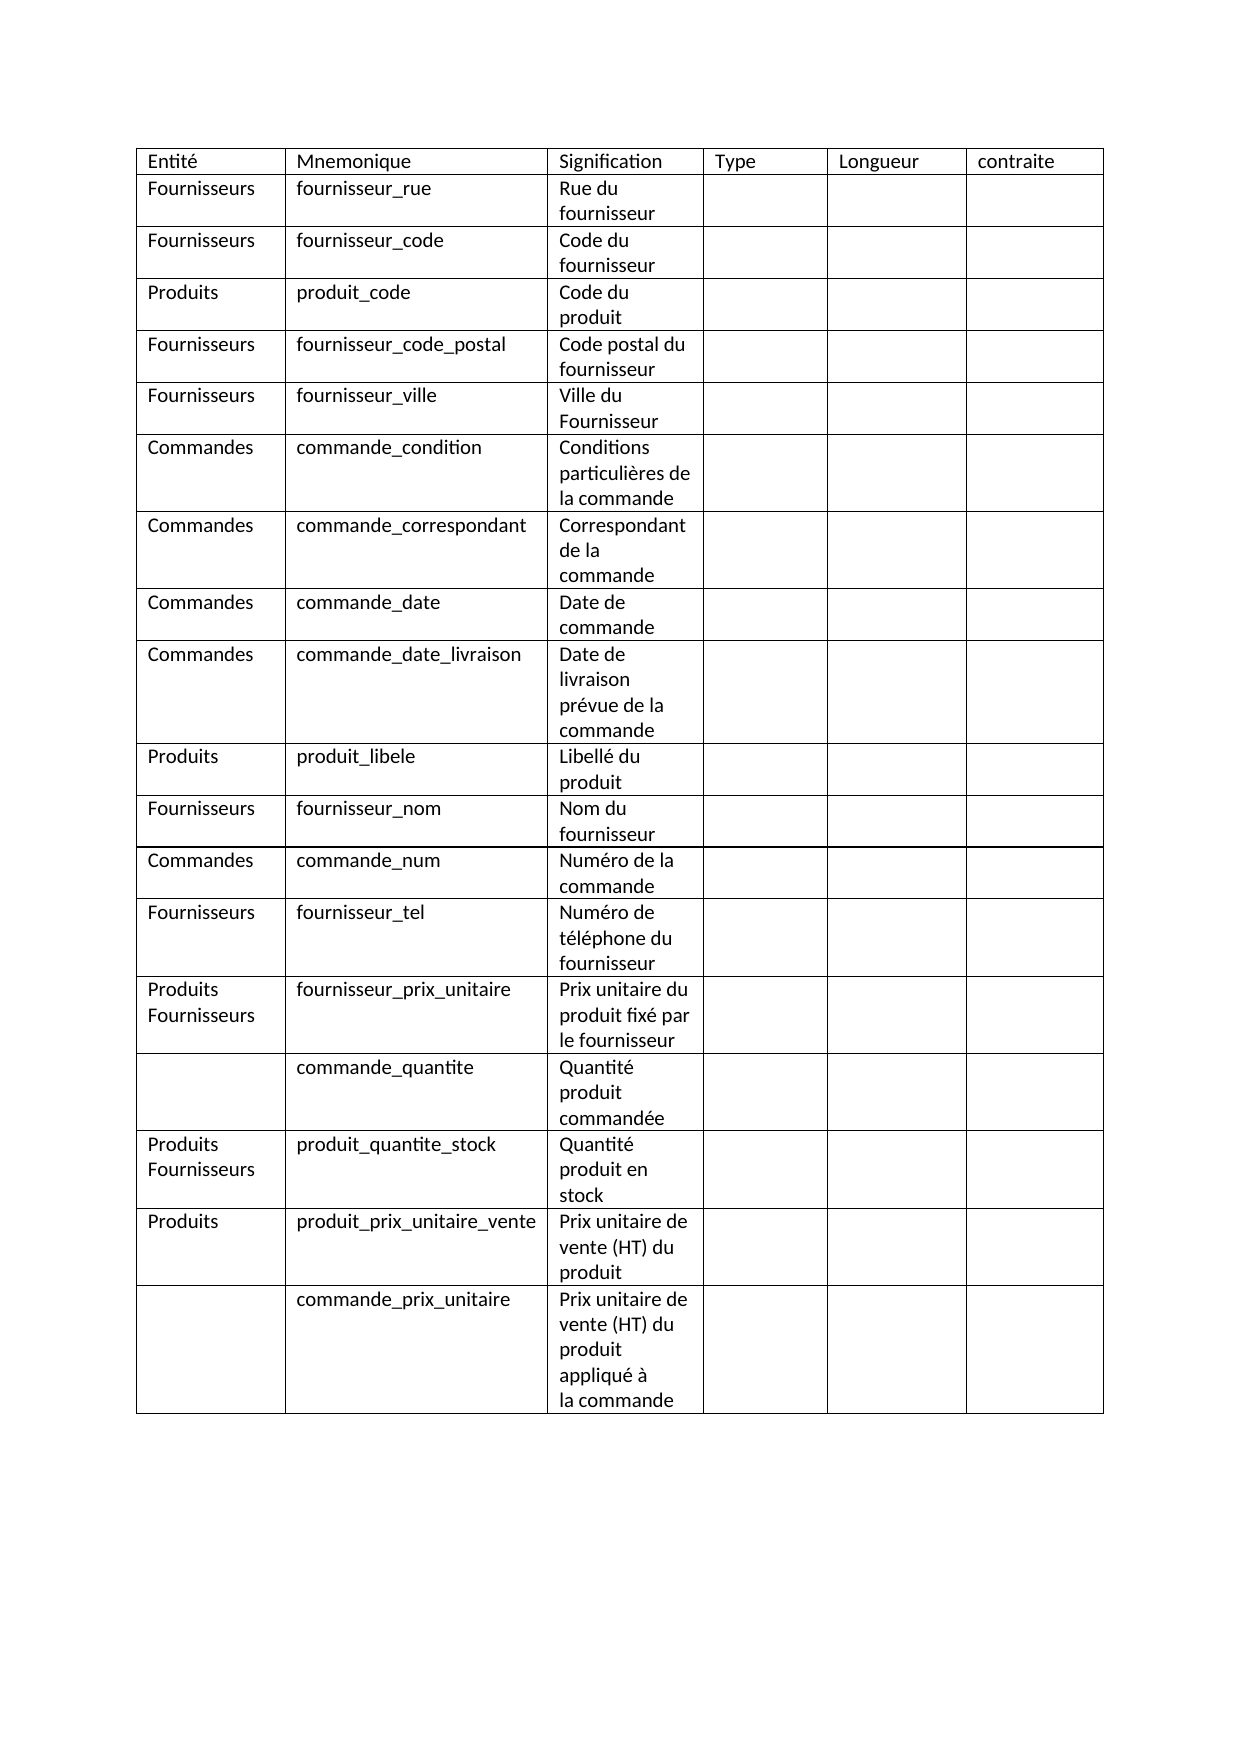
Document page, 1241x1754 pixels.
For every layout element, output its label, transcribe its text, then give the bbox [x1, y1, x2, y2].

table_cell commande_num [286, 848, 547, 898]
table_cell [828, 796, 966, 846]
table_cell [704, 1209, 827, 1285]
table_cell [704, 435, 827, 511]
table_cell commande_prix_unitaire [286, 1286, 547, 1413]
table_header Longueur [828, 149, 966, 174]
table_cell Commandes [137, 641, 285, 743]
table_cell [828, 435, 966, 511]
table_cell Commandes [137, 848, 285, 898]
table_cell [704, 744, 827, 794]
table_cell [967, 435, 1103, 511]
table_cell Numéro de téléphone du fournisseur [548, 899, 703, 976]
table_cell [704, 1131, 827, 1207]
table_cell [704, 796, 827, 846]
table_cell Commandes [137, 589, 285, 640]
table_cell [828, 331, 966, 382]
table_cell [967, 899, 1103, 976]
table_cell [828, 383, 966, 433]
table_cell [967, 744, 1103, 794]
table_cell produit_prix_unitaire_vente [286, 1209, 547, 1285]
table_cell commande_quantite [286, 1054, 547, 1130]
table_cell Prix unitaire de vente (HT) du produit appliqué à la commande [548, 1286, 703, 1413]
table_cell Ville du Fournisseur [548, 383, 703, 433]
table_header Mnemonique [286, 149, 547, 174]
table_cell [828, 848, 966, 898]
table_cell [828, 1054, 966, 1130]
table_cell [828, 1209, 966, 1285]
table_cell Libellé du produit [548, 744, 703, 794]
table_cell Fournisseurs [137, 383, 285, 433]
table_cell produit_libele [286, 744, 547, 794]
table_cell [967, 227, 1103, 278]
table_cell [828, 977, 966, 1053]
table_header Type [704, 149, 827, 174]
table_cell Nom du fournisseur [548, 796, 703, 846]
table_cell Fournisseurs [137, 175, 285, 226]
table_cell [828, 512, 966, 588]
table_cell [137, 1054, 285, 1130]
table_header Signification [548, 149, 703, 174]
table_cell [828, 227, 966, 278]
table_cell [704, 331, 827, 382]
table_cell Quantité produit en stock [548, 1131, 703, 1207]
table_cell Commandes [137, 512, 285, 588]
table_cell produit_quantite_stock [286, 1131, 547, 1207]
table_cell fournisseur_prix_unitaire [286, 977, 547, 1053]
table_cell [828, 1286, 966, 1413]
table_cell [967, 1054, 1103, 1130]
table_cell Produits Fournisseurs [137, 977, 285, 1053]
table_cell Quantité produit commandée [548, 1054, 703, 1130]
table_cell Produits Fournisseurs [137, 1131, 285, 1207]
table_cell commande_condition [286, 435, 547, 511]
table_cell Code postal du fournisseur [548, 331, 703, 382]
table_cell [967, 589, 1103, 640]
table_cell [704, 848, 827, 898]
table_cell [967, 796, 1103, 846]
table_cell Date de livraison prévue de la commande [548, 641, 703, 743]
table_cell [828, 744, 966, 794]
table_cell fournisseur_tel [286, 899, 547, 976]
table_cell [704, 899, 827, 976]
table_cell Code du fournisseur [548, 227, 703, 278]
table_cell fournisseur_nom [286, 796, 547, 846]
table_cell Fournisseurs [137, 227, 285, 278]
table_cell [967, 512, 1103, 588]
table_cell [967, 641, 1103, 743]
table_cell [967, 331, 1103, 382]
table_cell fournisseur_code_postal [286, 331, 547, 382]
table_cell Prix unitaire de vente (HT) du produit [548, 1209, 703, 1285]
table_cell [704, 589, 827, 640]
table_cell [704, 175, 827, 226]
table_cell [828, 279, 966, 330]
table_cell [828, 175, 966, 226]
table_cell [828, 589, 966, 640]
table_cell Correspondant de la commande [548, 512, 703, 588]
table_cell [704, 383, 827, 433]
table_cell commande_date [286, 589, 547, 640]
table_cell Produits [137, 744, 285, 794]
table_cell Prix unitaire du produit fixé par le fournisseur [548, 977, 703, 1053]
table_cell [967, 1286, 1103, 1413]
table_cell fournisseur_ville [286, 383, 547, 433]
table_cell Date de commande [548, 589, 703, 640]
table_cell [704, 977, 827, 1053]
table_cell [704, 279, 827, 330]
table_cell Rue du fournisseur [548, 175, 703, 226]
table_cell Produits [137, 279, 285, 330]
table_cell [828, 1131, 966, 1207]
table_cell commande_date_livraison [286, 641, 547, 743]
table_cell produit_code [286, 279, 547, 330]
table_cell [967, 1209, 1103, 1285]
table_cell [967, 977, 1103, 1053]
table_cell Fournisseurs [137, 331, 285, 382]
table_cell fournisseur_rue [286, 175, 547, 226]
table_cell [828, 641, 966, 743]
table_cell [967, 1131, 1103, 1207]
table_cell Commandes [137, 435, 285, 511]
table_header contraite [967, 149, 1103, 174]
table_cell [967, 848, 1103, 898]
table_cell [704, 227, 827, 278]
table_cell Produits [137, 1209, 285, 1285]
table_cell [967, 175, 1103, 226]
table_cell Conditions particulières de la commande [548, 435, 703, 511]
table_cell [967, 279, 1103, 330]
table_cell [704, 1286, 827, 1413]
table_cell commande_correspondant [286, 512, 547, 588]
table_cell fournisseur_code [286, 227, 547, 278]
table_cell [704, 1054, 827, 1130]
table_cell Code du produit [548, 279, 703, 330]
table_cell [967, 383, 1103, 433]
table_header Entité [137, 149, 285, 174]
table_cell [137, 1286, 285, 1413]
table_cell Numéro de la commande [548, 848, 703, 898]
table_cell [704, 641, 827, 743]
table_cell [704, 512, 827, 588]
table_cell Fournisseurs [137, 899, 285, 976]
table_cell Fournisseurs [137, 796, 285, 846]
table_cell [828, 899, 966, 976]
